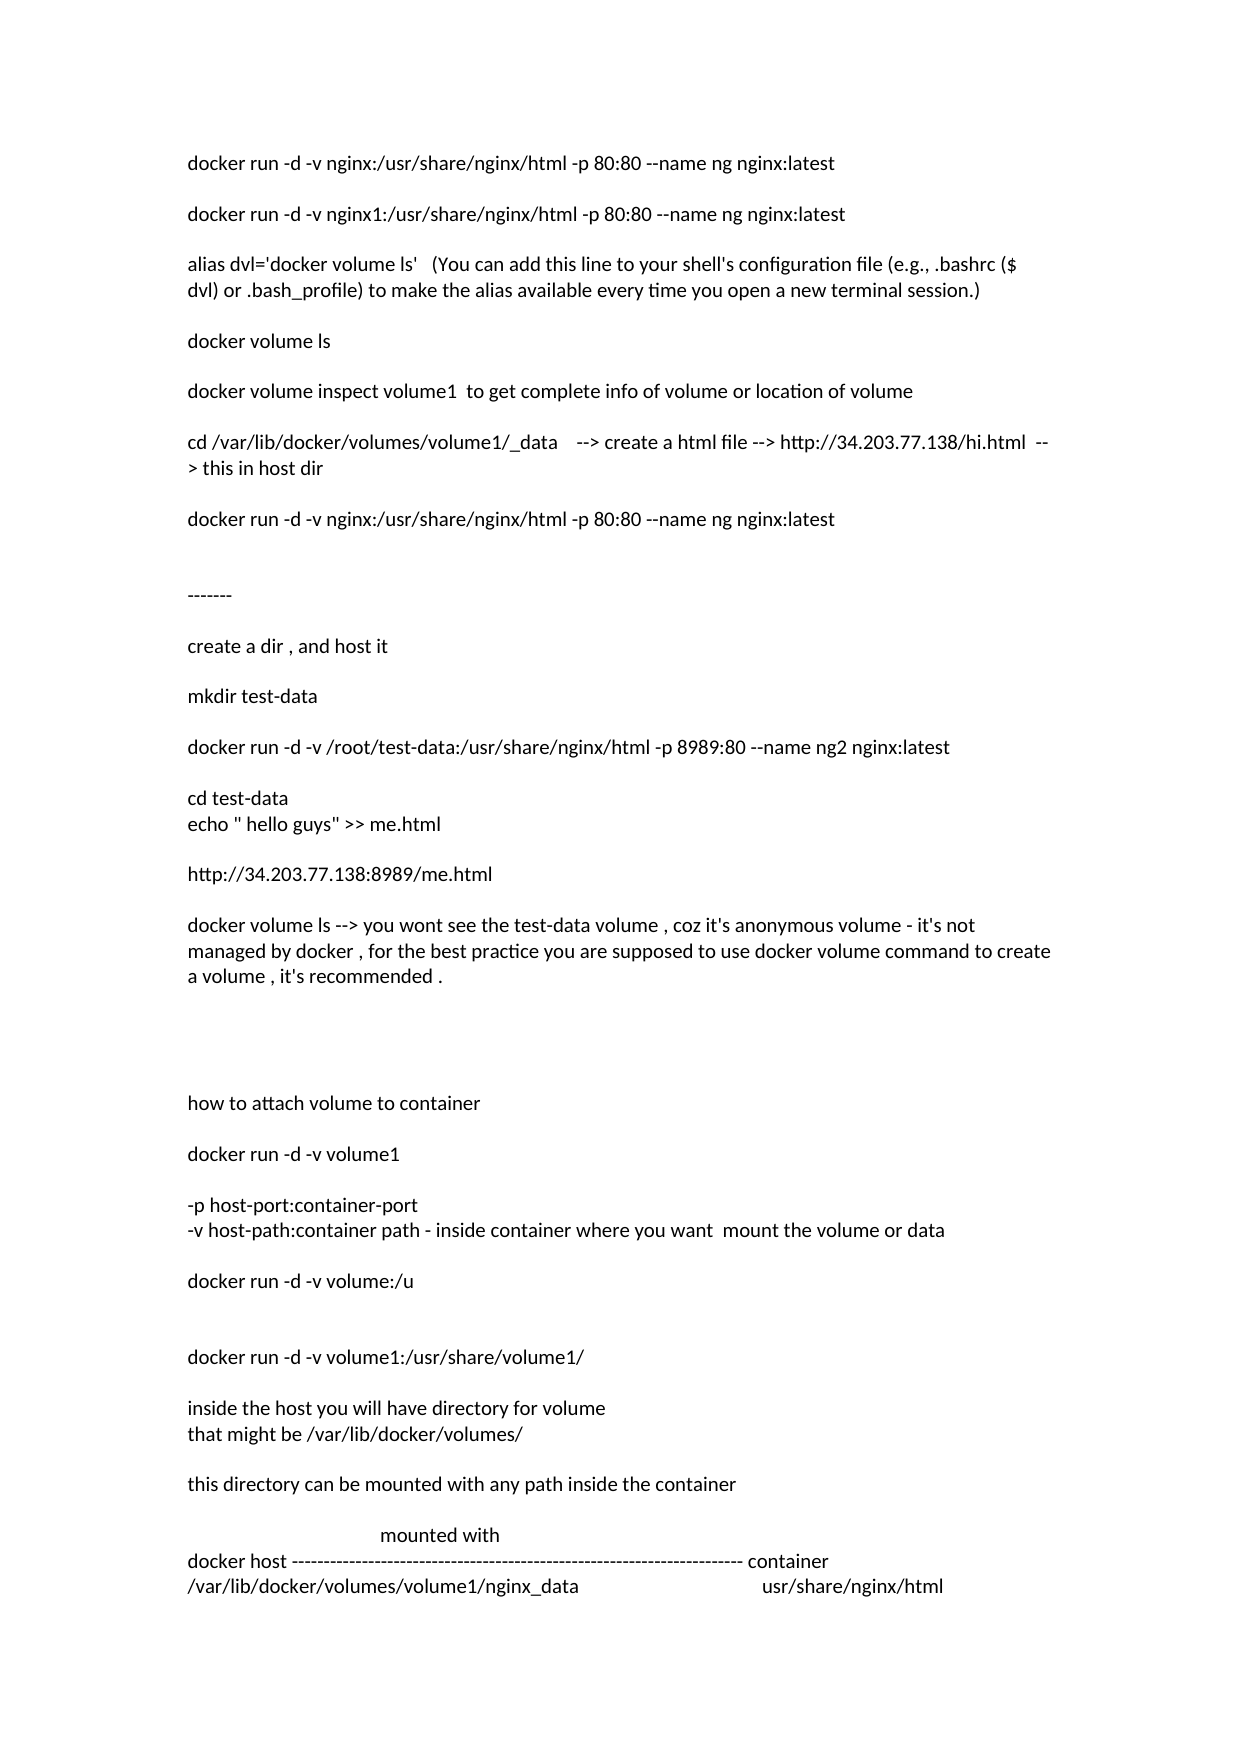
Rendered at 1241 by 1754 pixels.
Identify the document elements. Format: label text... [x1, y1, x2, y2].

text -v host-path:container path - inside container where you want mount the volume or data [187, 1217, 1053, 1243]
text mkdir test-data [187, 684, 1053, 709]
text mounted with [187, 1522, 1053, 1548]
text docker run -d -v /root/test-data:/usr/share/nginx/html -p 8989:80 --name ng2 nginx:latest [187, 734, 1053, 760]
text docker run -d -v volume1:/usr/share/volume1/ [187, 1344, 1053, 1370]
text how to attach volume to container [187, 1090, 1053, 1116]
text docker run -d -v volume:/u [187, 1268, 1053, 1294]
text http://34.203.77.138:8989/me.html [187, 862, 1053, 887]
text docker volume ls --> you wont see the test-data volume , coz it's anonymous volume - it's not managed by docker , for the best practice you are supposed to use docker volume command to create a volume , it's recommended . [187, 912, 1053, 989]
text docker host ----------------------------------------------------------------------- container [187, 1548, 1053, 1573]
text this directory can be mounted with any path inside the container [187, 1472, 1053, 1497]
text docker run -d -v volume1 [187, 1141, 1053, 1167]
text docker run -d -v nginx:/usr/share/nginx/html -p 80:80 --name ng nginx:latest [187, 506, 1053, 531]
text ------- [187, 582, 1053, 607]
text docker run -d -v nginx:/usr/share/nginx/html -p 80:80 --name ng nginx:latest [187, 150, 1053, 175]
text that might be /var/lib/docker/volumes/ [187, 1421, 1053, 1446]
text /var/lib/docker/volumes/volume1/nginx_data usr/share/nginx/html [187, 1573, 1053, 1599]
text docker volume inspect volume1 to get complete info of volume or location of volume [187, 379, 1053, 404]
text cd /var/lib/docker/volumes/volume1/_data --> create a html file --> http://34.203.77.138/hi.html --> this in host dir [187, 429, 1053, 480]
text alias dvl='docker volume ls' (You can add this line to your shell's configuration file (e.g., .bashrc ($ dvl) or .bash_profile) to make the alias available every time you open a new terminal session.) [187, 252, 1053, 302]
text -p host-port:container-port [187, 1192, 1053, 1217]
text create a dir , and host it [187, 633, 1053, 658]
text cd test-data [187, 785, 1053, 811]
text docker volume ls [187, 328, 1053, 353]
text docker run -d -v nginx1:/usr/share/nginx/html -p 80:80 --name ng nginx:latest [187, 201, 1053, 226]
text inside the host you will have directory for volume [187, 1395, 1053, 1421]
text echo " hello guys" >> me.html [187, 811, 1053, 836]
